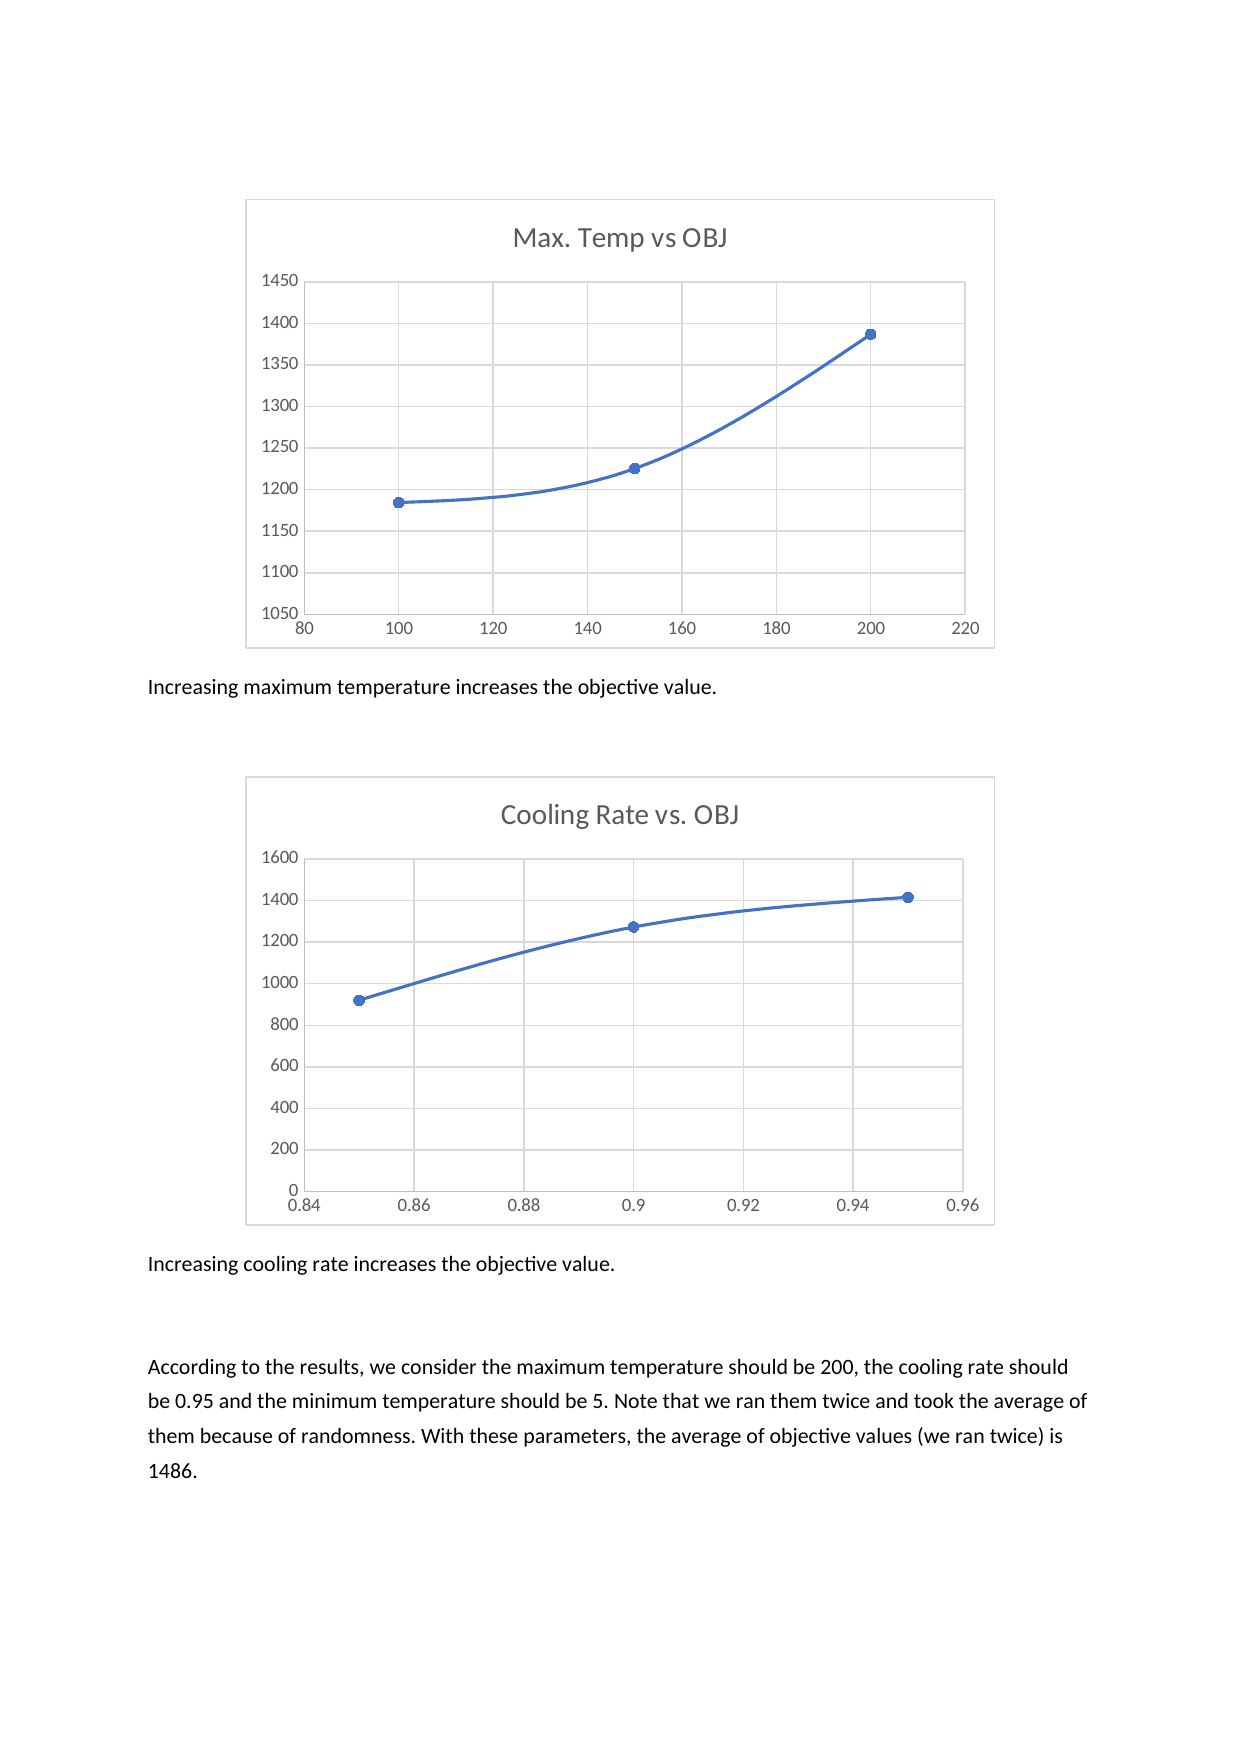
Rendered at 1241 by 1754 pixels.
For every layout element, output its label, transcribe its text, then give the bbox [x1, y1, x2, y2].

text Increasing cooling rate increases the objective value. [148, 1251, 1093, 1277]
text Increasing maximum temperature increases the objective value. [148, 673, 1093, 700]
text According to the results, we consider the maximum temperature should be 200, the cooling rate should be 0.95 and the minimum temperature should be 5. Note that we ran them twice and took the average of them because of randomness. With these parameters, the average of objective values (we ran twice) is 1486. [148, 1353, 1093, 1483]
